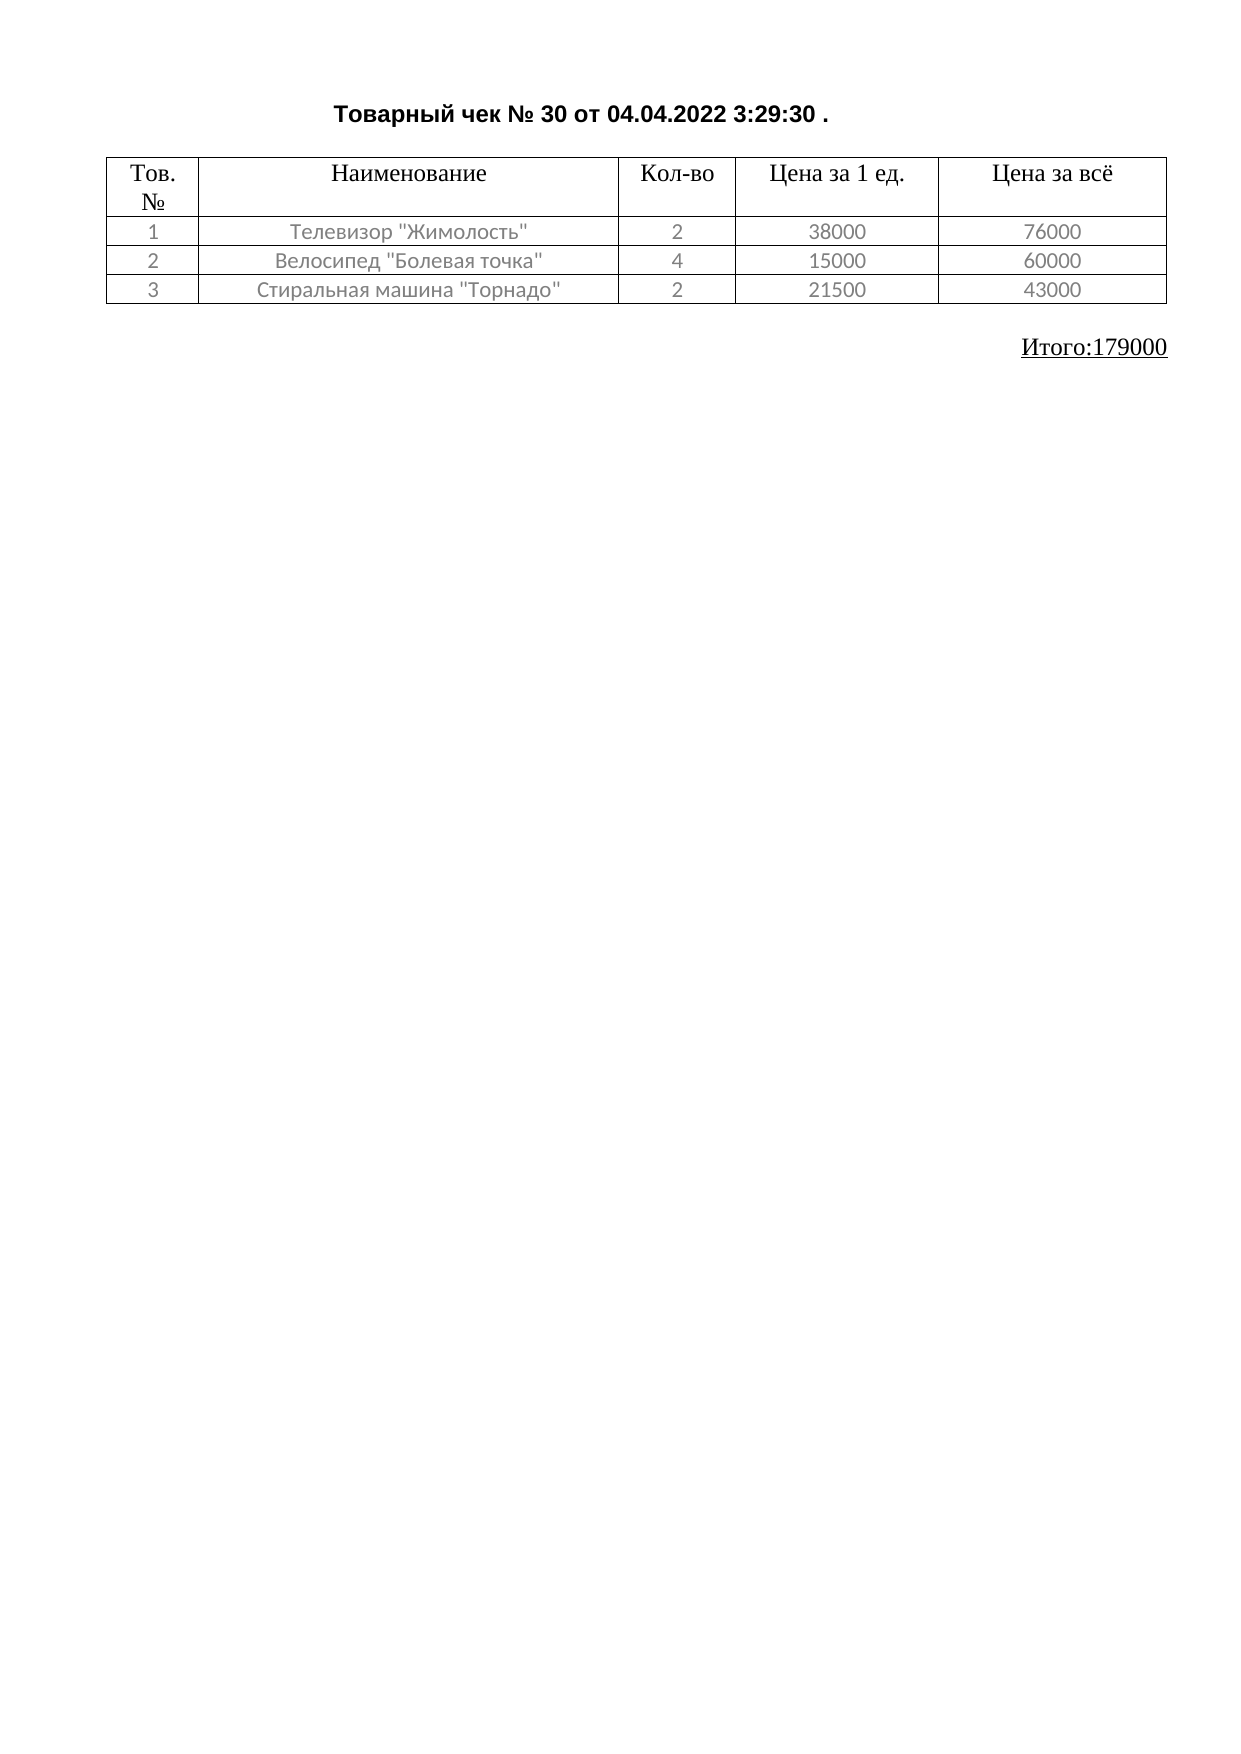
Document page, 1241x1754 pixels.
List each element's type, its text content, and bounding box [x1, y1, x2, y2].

table_cell Телевизор "Жимолость" [199, 217, 618, 245]
table_cell 3 [107, 275, 198, 303]
table_cell Велосипед "Болевая точка" [199, 246, 618, 274]
table_cell 21500 [736, 275, 938, 303]
table_cell 1 [107, 217, 198, 245]
table_cell 60000 [939, 246, 1166, 274]
text Итого:179000 [106, 332, 1167, 361]
table_cell 2 [619, 217, 735, 245]
table_cell 2 [107, 246, 198, 274]
table_cell 15000 [736, 246, 938, 274]
table_cell 4 [619, 246, 735, 274]
table_cell 38000 [736, 217, 938, 245]
table_cell Стиральная машина "Торнадо" [199, 275, 618, 303]
table_header Наименование [199, 158, 618, 216]
table_cell 2 [619, 275, 735, 303]
table_header Кол-во [619, 158, 735, 216]
table_header Цена за 1 ед. [736, 158, 938, 216]
table_cell 76000 [939, 217, 1166, 245]
text Товарный чек № 30 от 04.04.2022 3:29:30 . [333, 101, 1167, 128]
table_cell 43000 [939, 275, 1166, 303]
table_header Цена за всё [939, 158, 1166, 216]
table_header Тов.№ [107, 158, 198, 216]
